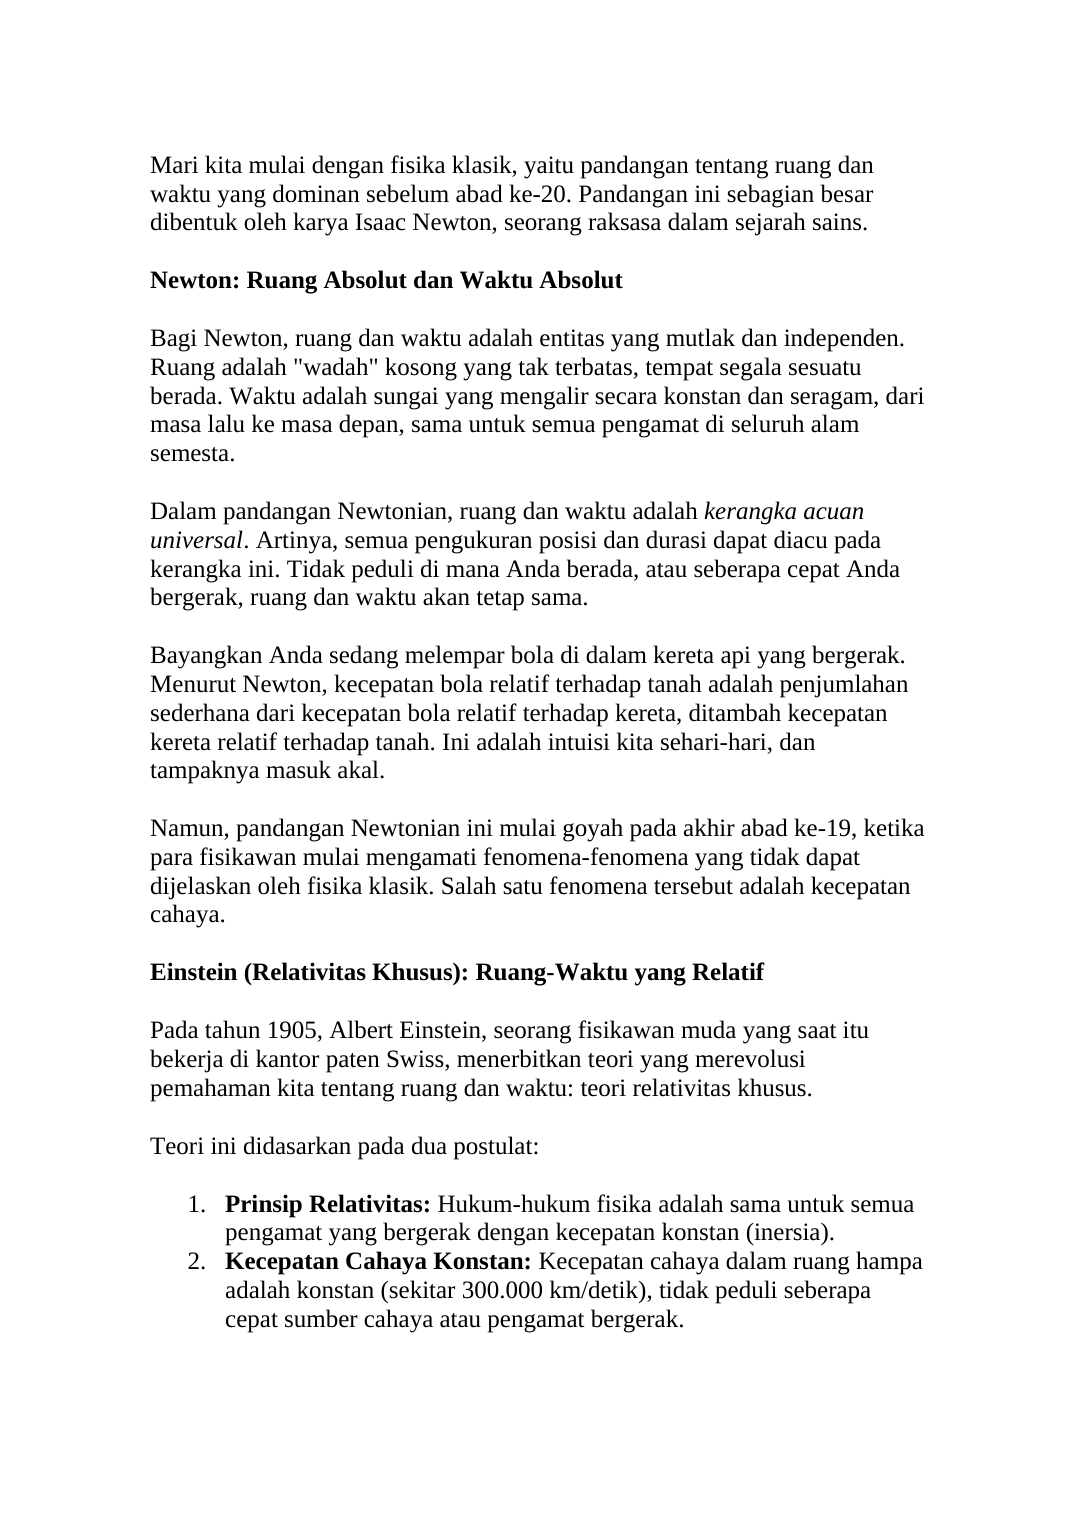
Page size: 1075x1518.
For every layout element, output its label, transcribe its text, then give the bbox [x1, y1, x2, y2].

text Bayangkan Anda sedang melempar bola di dalam kereta api yang bergerak. Menurut Newton, kecepatan bola relatif terhadap tanah adalah penjumlahan sederhana dari kecepatan bola relatif terhadap kereta, ditambah kecepatan kereta relatif terhadap tanah. Ini adalah intuisi kita sehari-hari, dan tampaknya masuk akal. [150, 640, 925, 784]
text Newton: Ruang Absolut dan Waktu Absolut [150, 265, 925, 294]
text Teori ini didasarkan pada dua postulat: [150, 1131, 925, 1159]
text Bagi Newton, ruang dan waktu adalah entitas yang mutlak dan independen. Ruang adalah "wadah" kosong yang tak terbatas, tempat segala sesuatu berada. Waktu adalah sungai yang mengalir secara konstan dan seragam, dari masa lalu ke masa depan, sama untuk semua pengamat di seluruh alam semesta. [150, 323, 925, 467]
list Prinsip Relativitas: Hukum-hukum fisika adalah sama untuk semua pengamat yang bergerak dengan kecepatan konstan (inersia). [187, 1189, 925, 1246]
text Dalam pandangan Newtonian, ruang dan waktu adalah kerangka acuan universal. Artinya, semua pengukuran posisi dan durasi dapat diacu pada kerangka ini. Tidak peduli di mana Anda berada, atau seberapa cepat Anda bergerak, ruang dan waktu akan tetap sama. [150, 496, 925, 611]
list Kecepatan Cahaya Konstan: Kecepatan cahaya dalam ruang hampa adalah konstan (sekitar 300.000 km/detik), tidak peduli seberapa cepat sumber cahaya atau pengamat bergerak. [187, 1246, 925, 1332]
text Pada tahun 1905, Albert Einstein, seorang fisikawan muda yang saat itu bekerja di kantor paten Swiss, menerbitkan teori yang merevolusi pemahaman kita tentang ruang dan waktu: teori relativitas khusus. [150, 1015, 925, 1102]
text Namun, pandangan Newtonian ini mulai goyah pada akhir abad ke-19, ketika para fisikawan mulai mengamati fenomena-fenomena yang tidak dapat dijelaskan oleh fisika klasik. Salah satu fenomena tersebut adalah kecepatan cahaya. [150, 813, 925, 928]
text Mari kita mulai dengan fisika klasik, yaitu pandangan tentang ruang dan waktu yang dominan sebelum abad ke-20. Pandangan ini sebagian besar dibentuk oleh karya Isaac Newton, seorang raksasa dalam sejarah sains. [150, 150, 925, 236]
text Einstein (Relativitas Khusus): Ruang-Waktu yang Relatif [150, 957, 925, 986]
